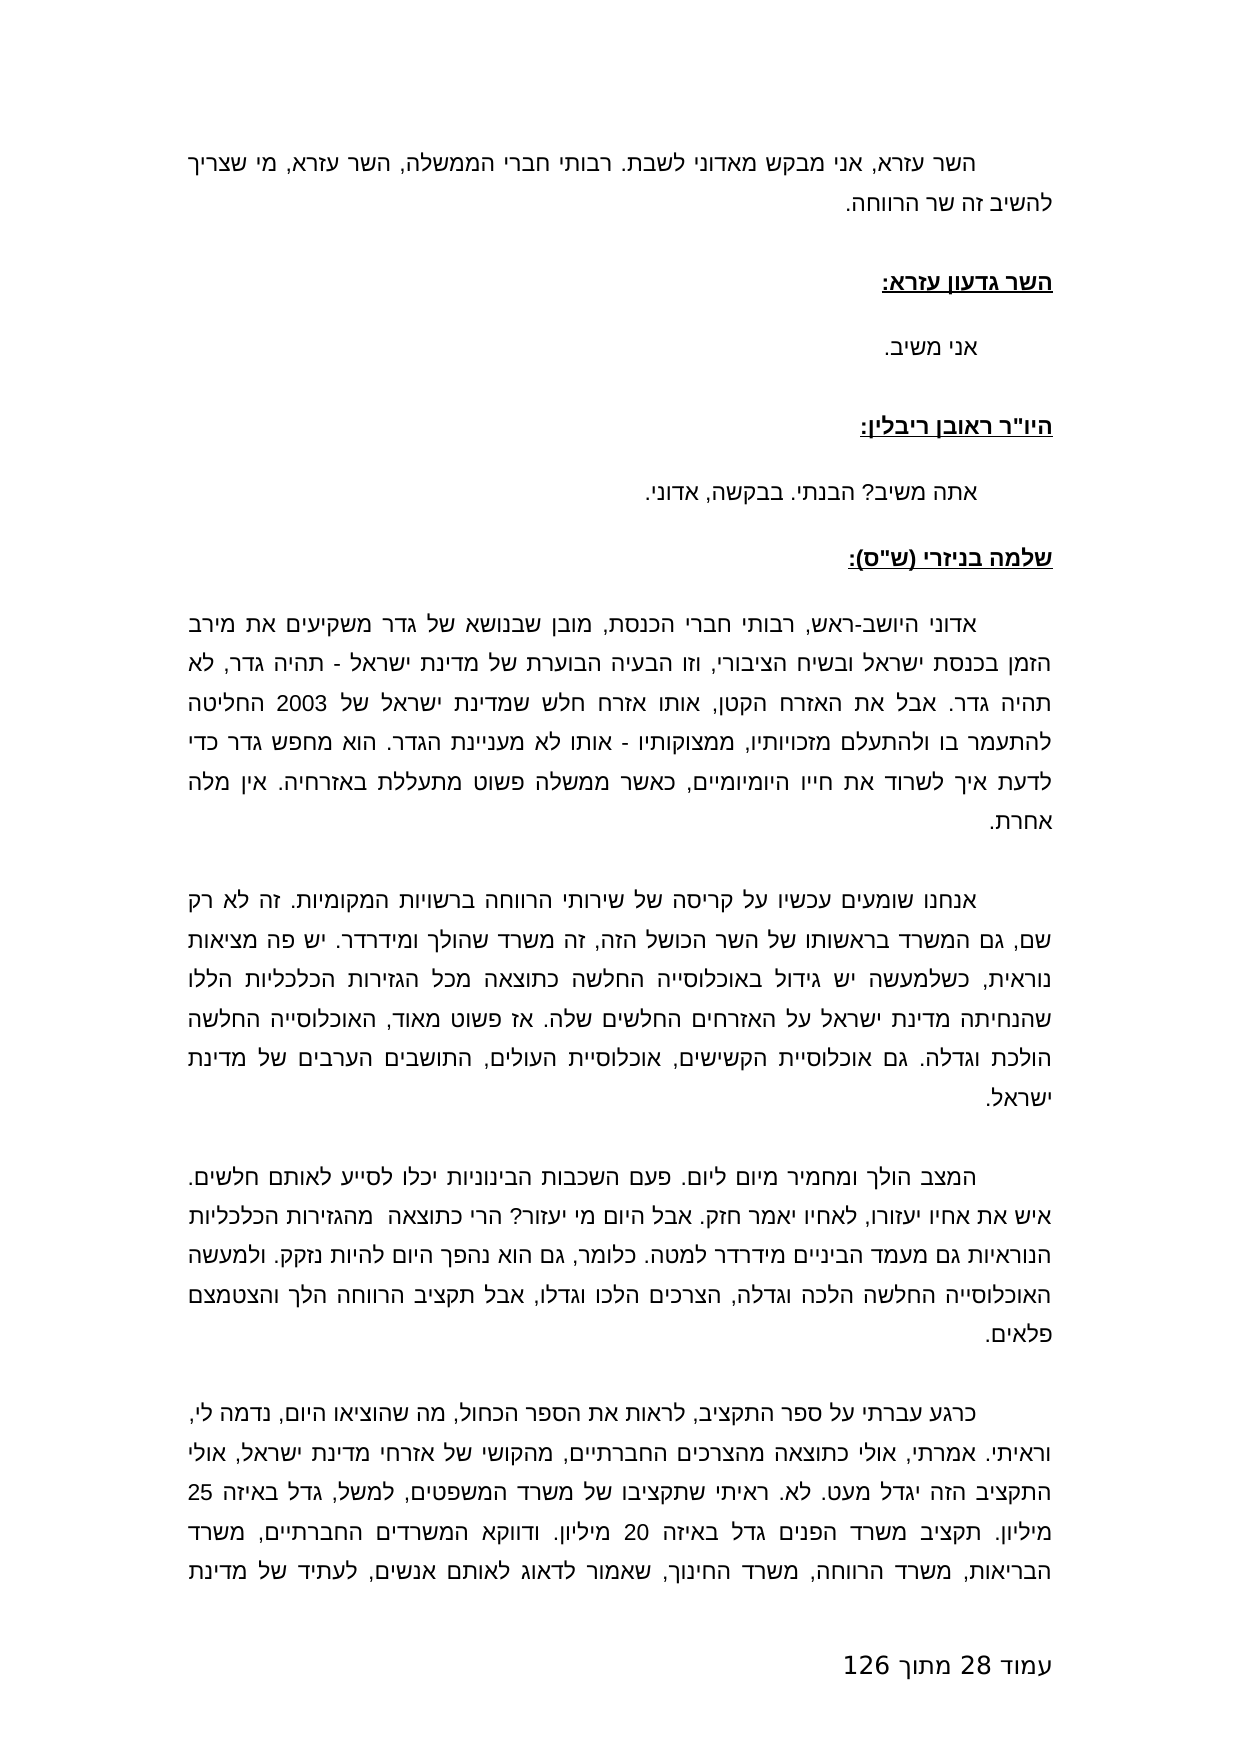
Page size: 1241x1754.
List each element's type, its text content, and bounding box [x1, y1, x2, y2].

text היו"ר ראובן ריבלין: [187, 413, 1053, 439]
text המצב הולך ומחמיר מיום ליום. פעם השכבות הבינוניות יכלו לסייע לאותם חלשים. איש את אחיו יעזורו, לאחיו יאמר חזק. אבל היום מי יעזור? הרי כתוצאה מהגזירות הכלכליות הנוראיות גם מעמד הביניים מידרדר למטה. כלומר, גם הוא נהפך היום להיות נזקק. ולמעשה האוכלוסייה החלשה הלכה וגדלה, הצרכים הלכו וגדלו, אבל תקציב הרווחה הלך והצטמצם פלאים. [187, 1163, 1053, 1348]
text השר גדעון עזרא: [187, 268, 1053, 295]
text אני משיב. [187, 334, 1053, 361]
text אנחנו שומעים עכשיו על קריסה של שירותי הרווחה ברשויות המקומיות. זה לא רק שם, גם המשרד בראשותו של השר הכושל הזה, זה משרד שהולך ומידרדר. יש פה מציאות נוראית, כשלמעשה יש גידול באוכלוסייה החלשה כתוצאה מכל הגזירות הכלכליות הללו שהנחיתה מדינת ישראל על האזרחים החלשים שלה. אז פשוט מאוד, האוכלוסייה החלשה הולכת וגדלה. גם אוכלוסיית הקשישים, אוכלוסיית העולים, התושבים הערבים של מדינת ישראל. [187, 887, 1053, 1111]
text אדוני היושב-ראש, רבותי חברי הכנסת, מובן שבנושא של גדר משקיעים את מירב הזמן בכנסת ישראל ובשיח הציבורי, וזו הבעיה הבוערת של מדינת ישראל - תהיה גדר, לא תהיה גדר. אבל את האזרח הקטן, אותו אזרח חלש שמדינת ישראל של 2003 החליטה להתעמר בו ולהתעלם מזכויותיו, ממצוקותיו - אותו לא מעניינת הגדר. הוא מחפש גדר כדי לדעת איך לשרוד את חייו היומיומיים, כאשר ממשלה פשוט מתעללת באזרחיה. אין מלה אחרת. [187, 611, 1053, 834]
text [187, 1400, 1053, 1584]
text השר עזרא, אני מבקש מאדוני לשבת. רבותי חברי הממשלה, השר עזרא, מי שצריך להשיב זה שר הרווחה. [187, 150, 1053, 216]
text אתה משיב? הבנתי. בבקשה, אדוני. [187, 479, 1053, 505]
text שלמה בניזרי (ש"ס): [187, 545, 1053, 571]
